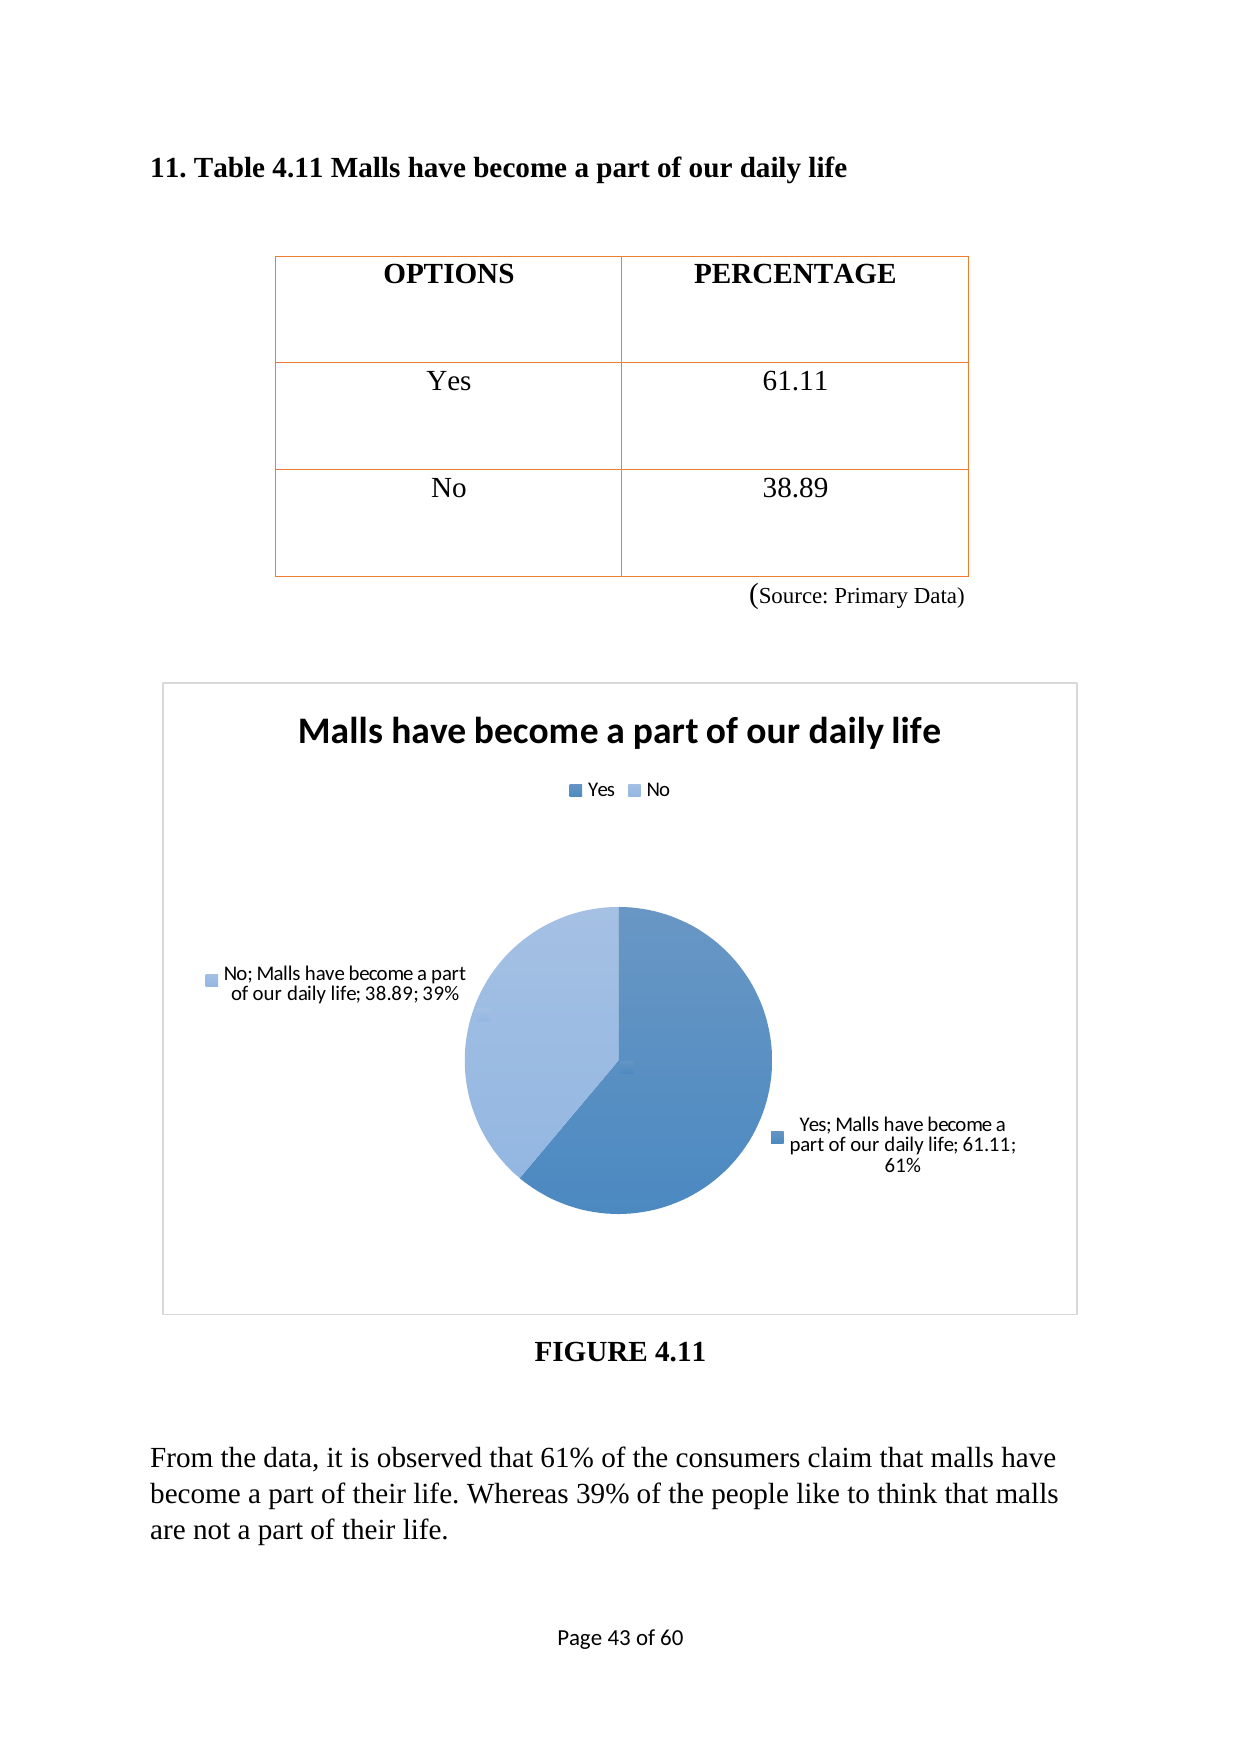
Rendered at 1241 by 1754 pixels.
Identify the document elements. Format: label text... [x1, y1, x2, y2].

text 11. Table 4.11 Malls have become a part of our daily life [150, 150, 1090, 183]
text FIGURE 4.11 [150, 1334, 1090, 1368]
table_header PERCENTAGE [622, 257, 968, 362]
table_cell 38.89 [622, 470, 968, 576]
table_header OPTIONS [276, 257, 621, 362]
table_cell 61.11 [622, 363, 968, 469]
table_cell No [276, 470, 621, 576]
text From the data, it is observed that 61% of the consumers claim that malls have become a part of their life. Whereas 39% of the people like to think that malls are not a part of their life. [150, 1440, 1090, 1546]
table_cell Yes [276, 363, 621, 469]
text (Source: Primary Data) [150, 577, 1090, 610]
